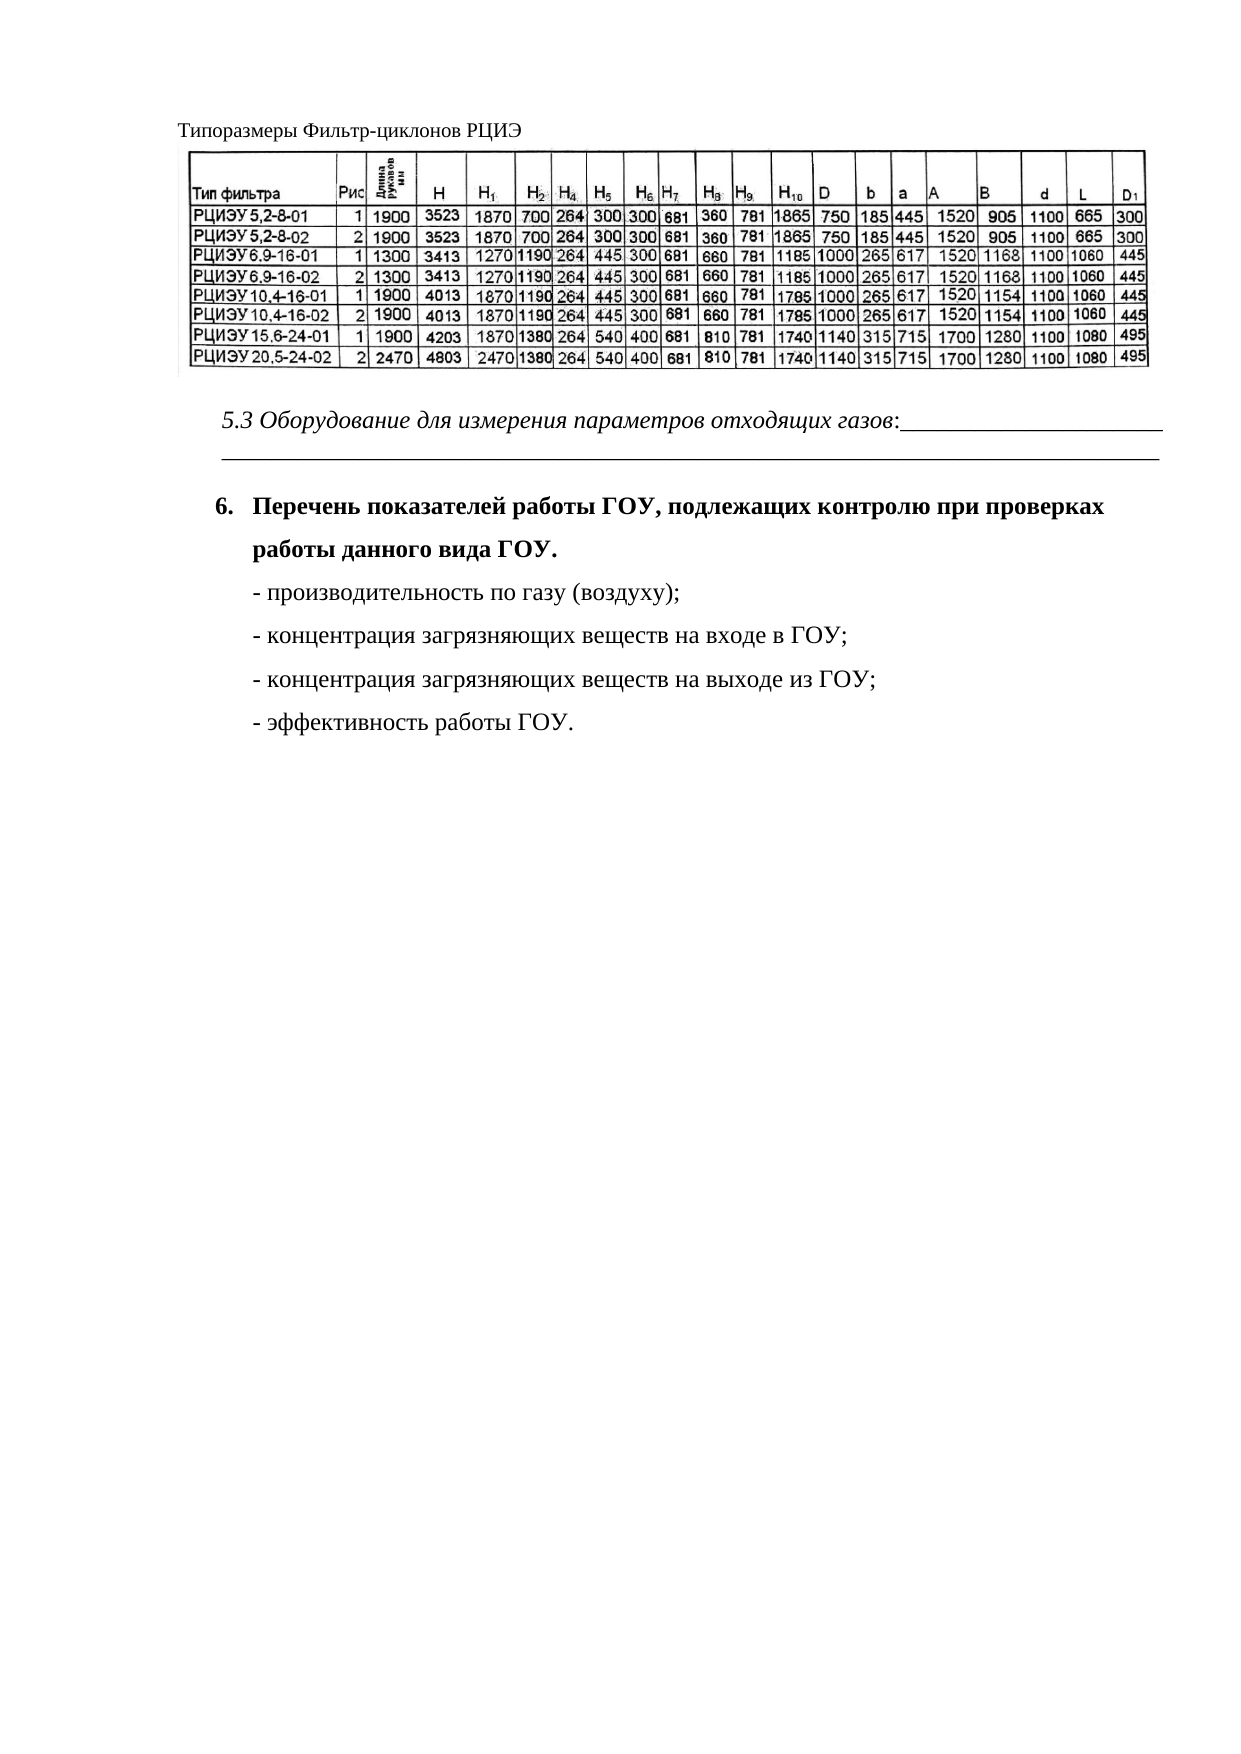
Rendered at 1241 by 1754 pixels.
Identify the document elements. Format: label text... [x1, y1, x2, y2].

text 5.3 Оборудование для измерения параметров отходящих газов:_____________________ [177, 405, 1167, 434]
list - эффективность работы ГОУ. [252, 707, 1166, 736]
text Типоразмеры Фильтр-циклонов РЦИЭ [177, 118, 1152, 142]
list - производительность по газу (воздуху); [252, 577, 1166, 606]
picture [177, 142, 1156, 377]
text ___________________________________________________________________________ [177, 434, 1167, 462]
list - концентрация загрязняющих веществ на входе в ГОУ; [252, 621, 1166, 649]
list Перечень показателей работы ГОУ, подлежащих контролю при проверках работы данного вида ГОУ. [215, 491, 1166, 563]
list - концентрация загрязняющих веществ на выходе из ГОУ; [252, 664, 1166, 692]
